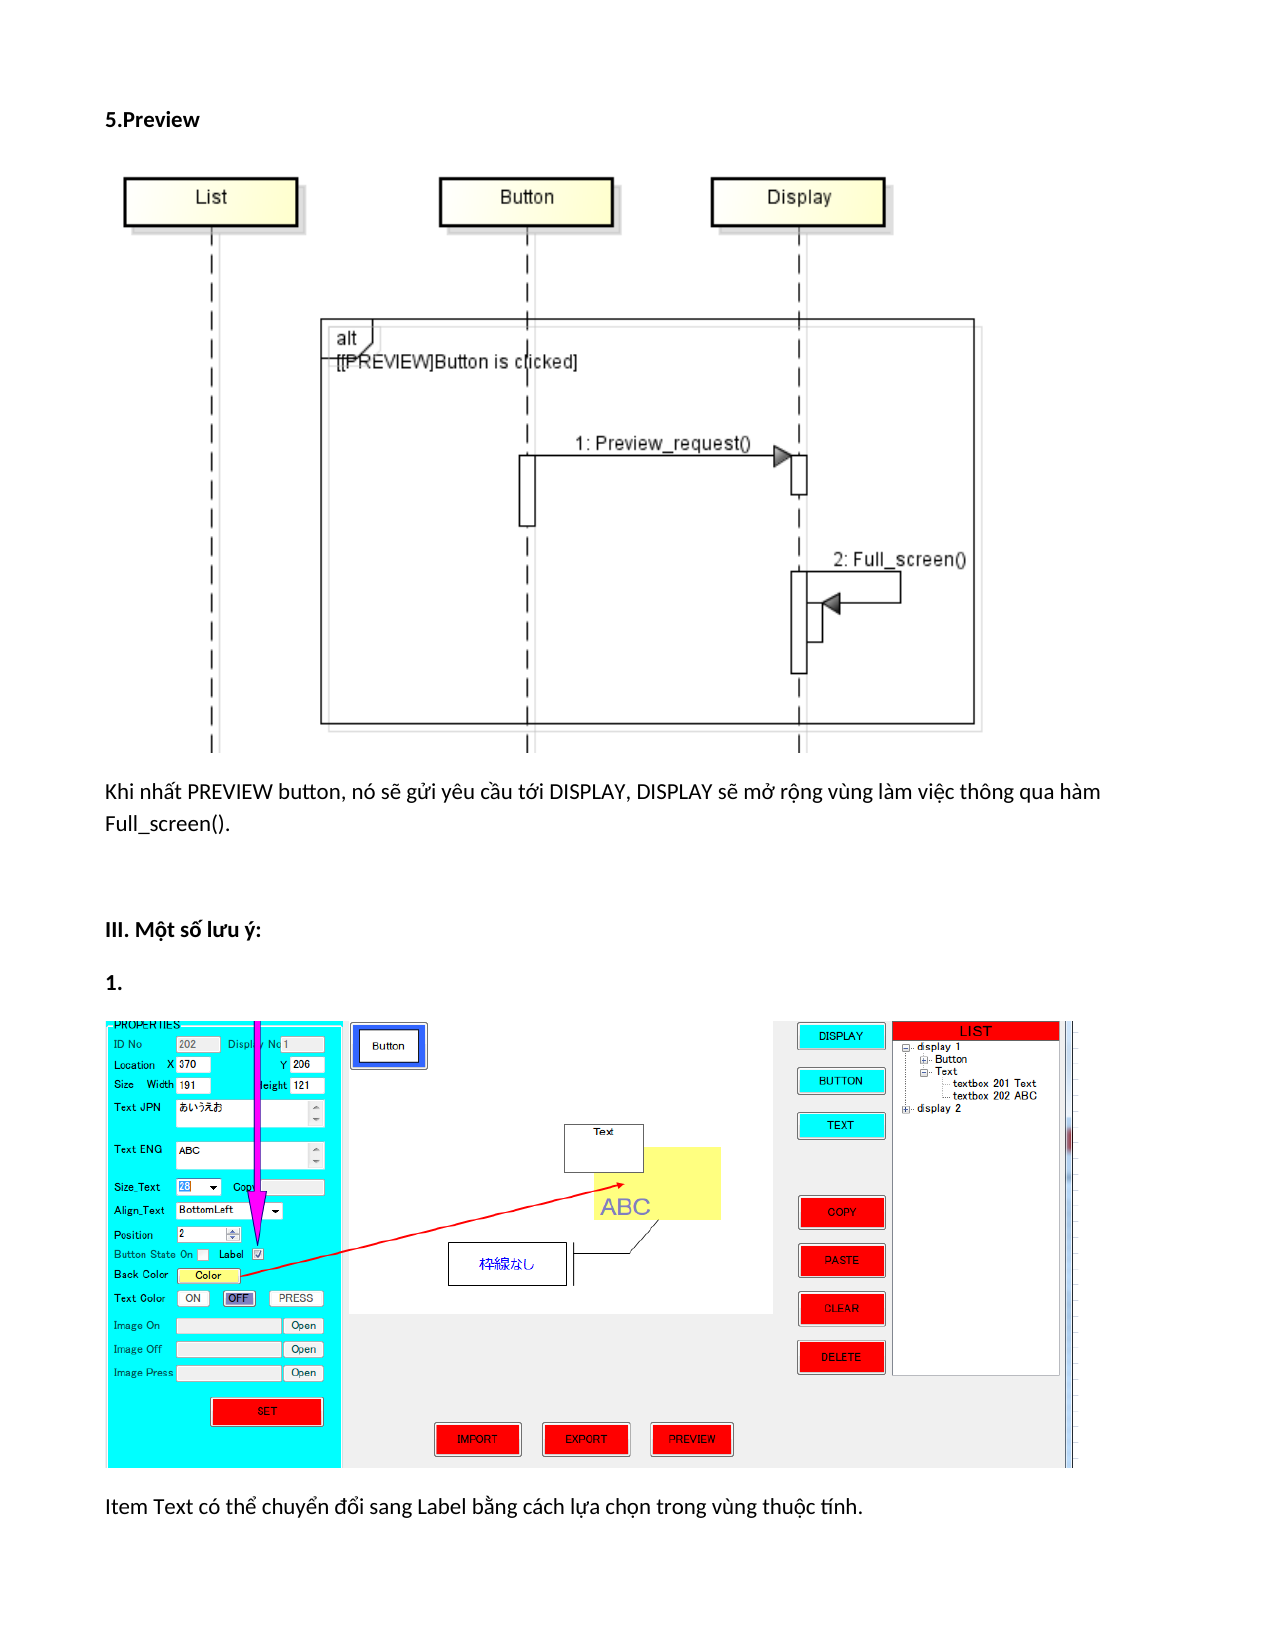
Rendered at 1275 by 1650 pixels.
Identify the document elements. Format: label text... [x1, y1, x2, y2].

picture [105, 158, 1011, 753]
text 5.Preview [105, 105, 1170, 133]
picture [105, 1021, 1079, 1468]
text Item Text có thể chuyển đổi sang Label bằng cách lựa chọn trong vùng thuộc tính. [105, 1492, 1170, 1520]
text 1. [105, 968, 1170, 997]
text Khi nhất PREVIEW button, nó sẽ gửi yêu cầu tới DISPLAY, DISPLAY sẽ mở rộng vùng làm việc thông qua hàm Full_screen(). [105, 777, 1170, 837]
text III. Một số lưu ý: [105, 916, 1170, 943]
